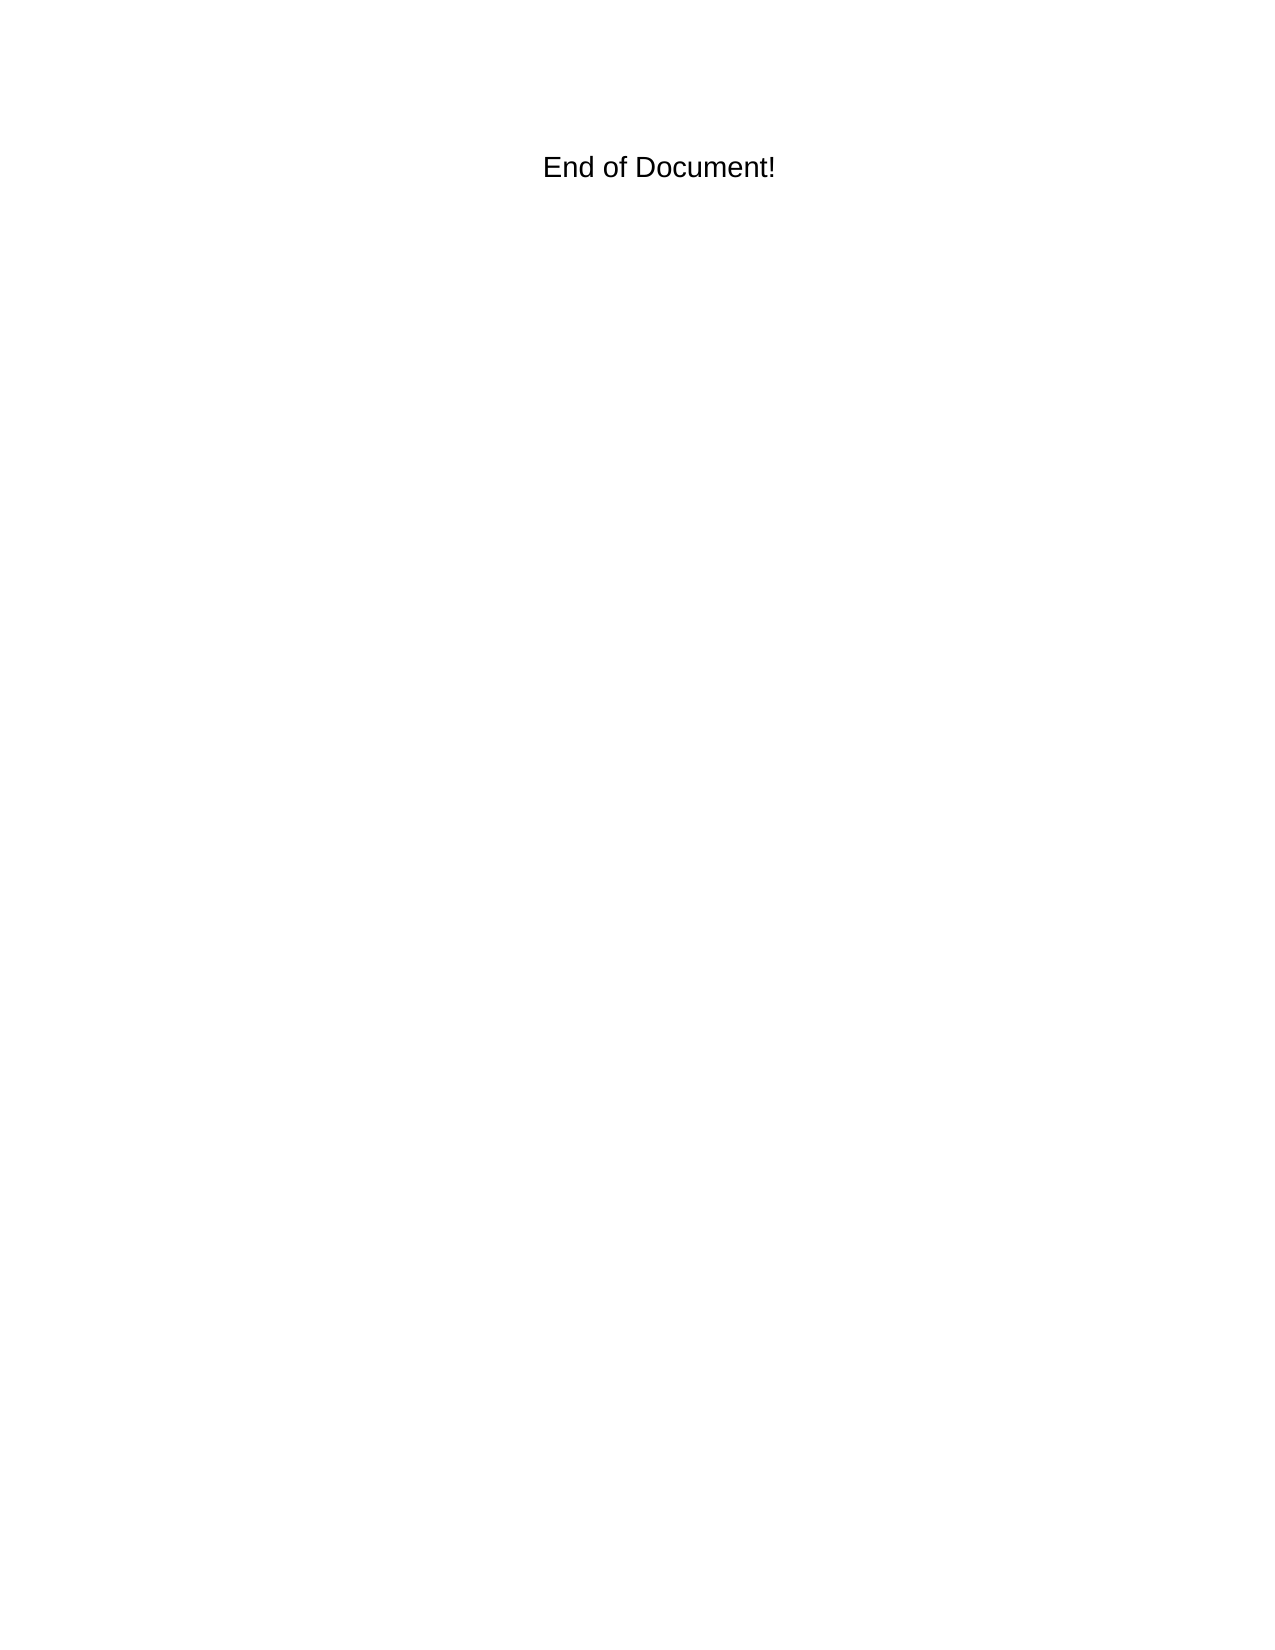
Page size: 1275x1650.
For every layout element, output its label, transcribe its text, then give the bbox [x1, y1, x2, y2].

text End of Document! [194, 150, 1125, 183]
